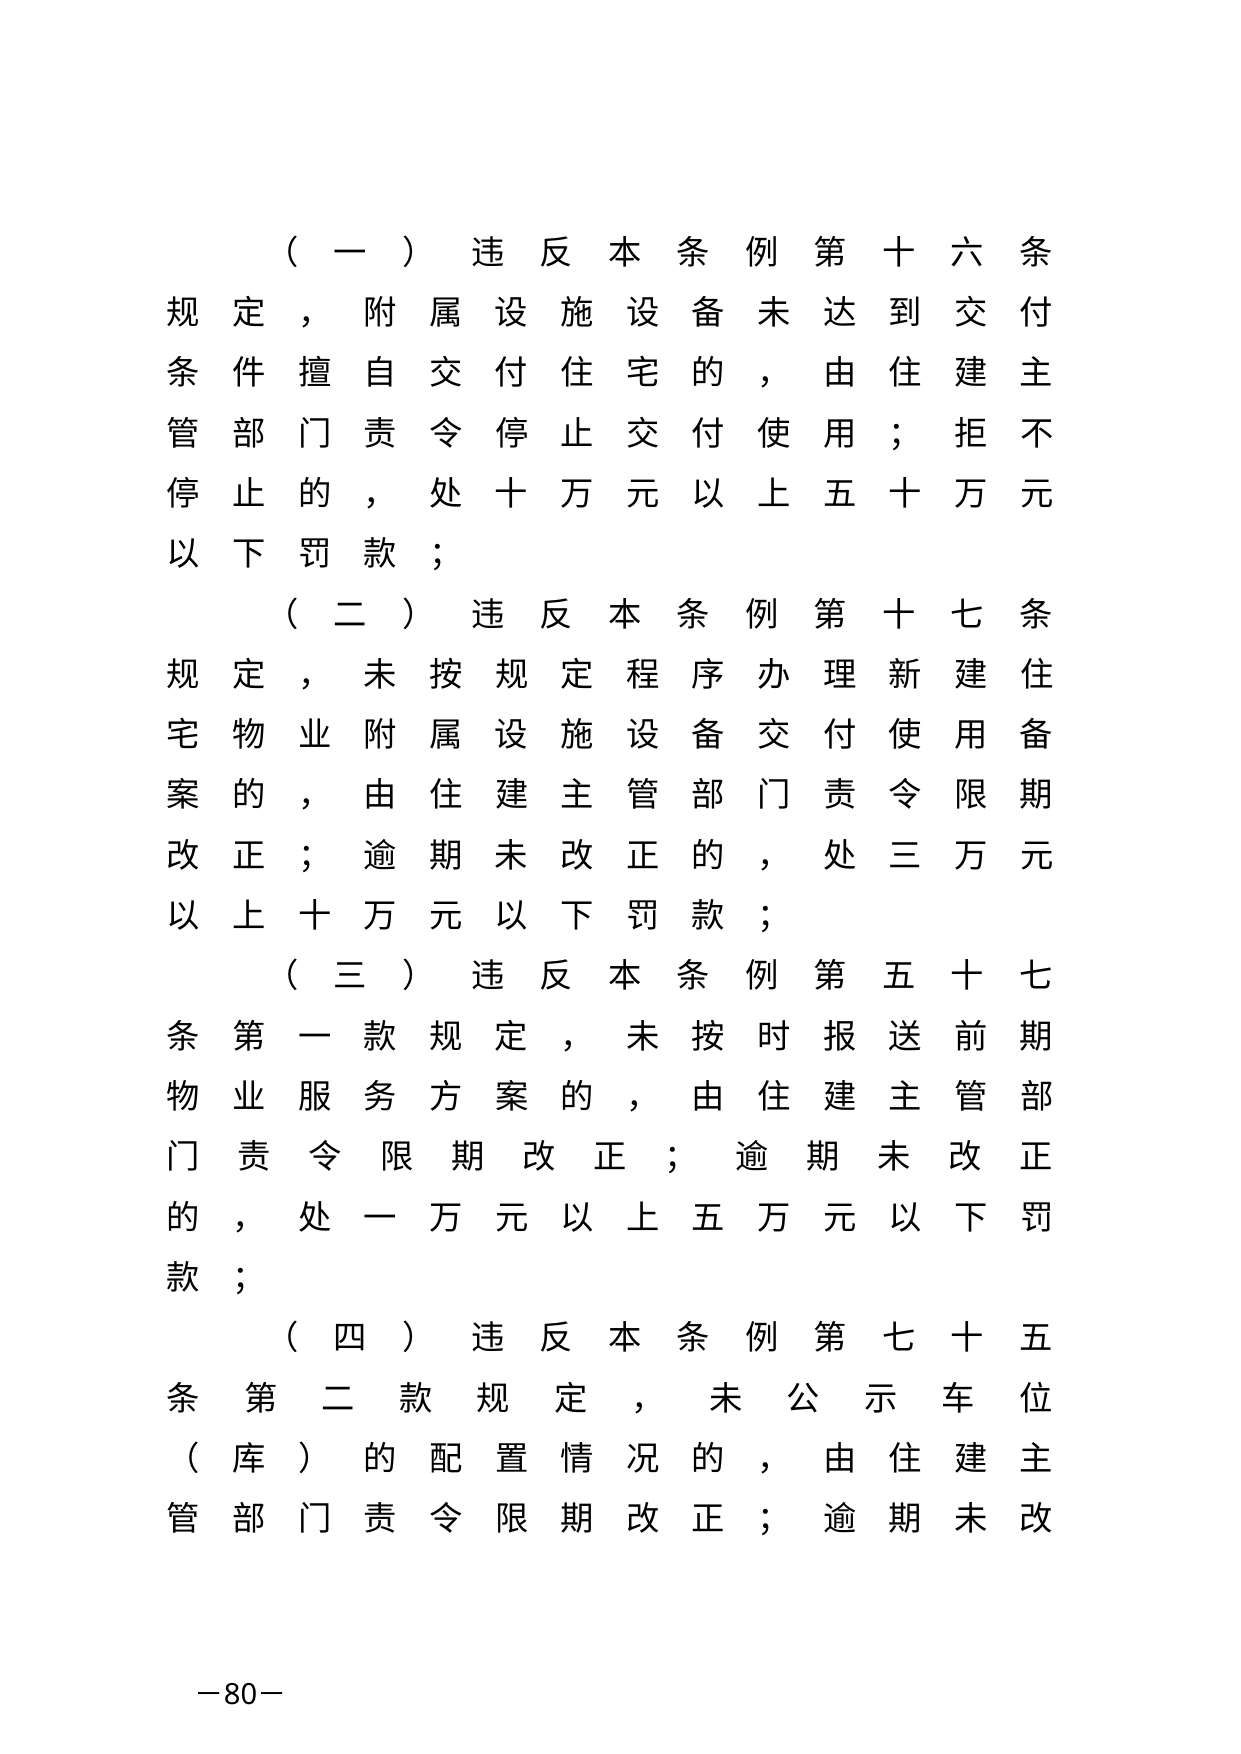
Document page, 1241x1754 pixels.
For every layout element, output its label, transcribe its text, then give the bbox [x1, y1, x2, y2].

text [167, 1305, 1085, 1546]
text （二）违反本条例第十七条规定，未按规定程序办理新建住宅物业附属设施设备交付使用备案的，由住建主管部门责令限期改正；逾期未改正的，处三万元以上十万元以下罚款； [167, 581, 1085, 943]
text （三）违反本条例第五十七条第一款规定，未按时报送前期物业服务方案的，由住建主管部门责令限期改正；逾期未改正的，处一万元以上五万元以下罚款； [167, 943, 1085, 1305]
text （一）违反本条例第十六条规定，附属设施设备未达到交付条件擅自交付住宅的，由住建主管部门责令停止交付使用；拒不停止的，处十万元以上五十万元以下罚款； [167, 219, 1085, 581]
